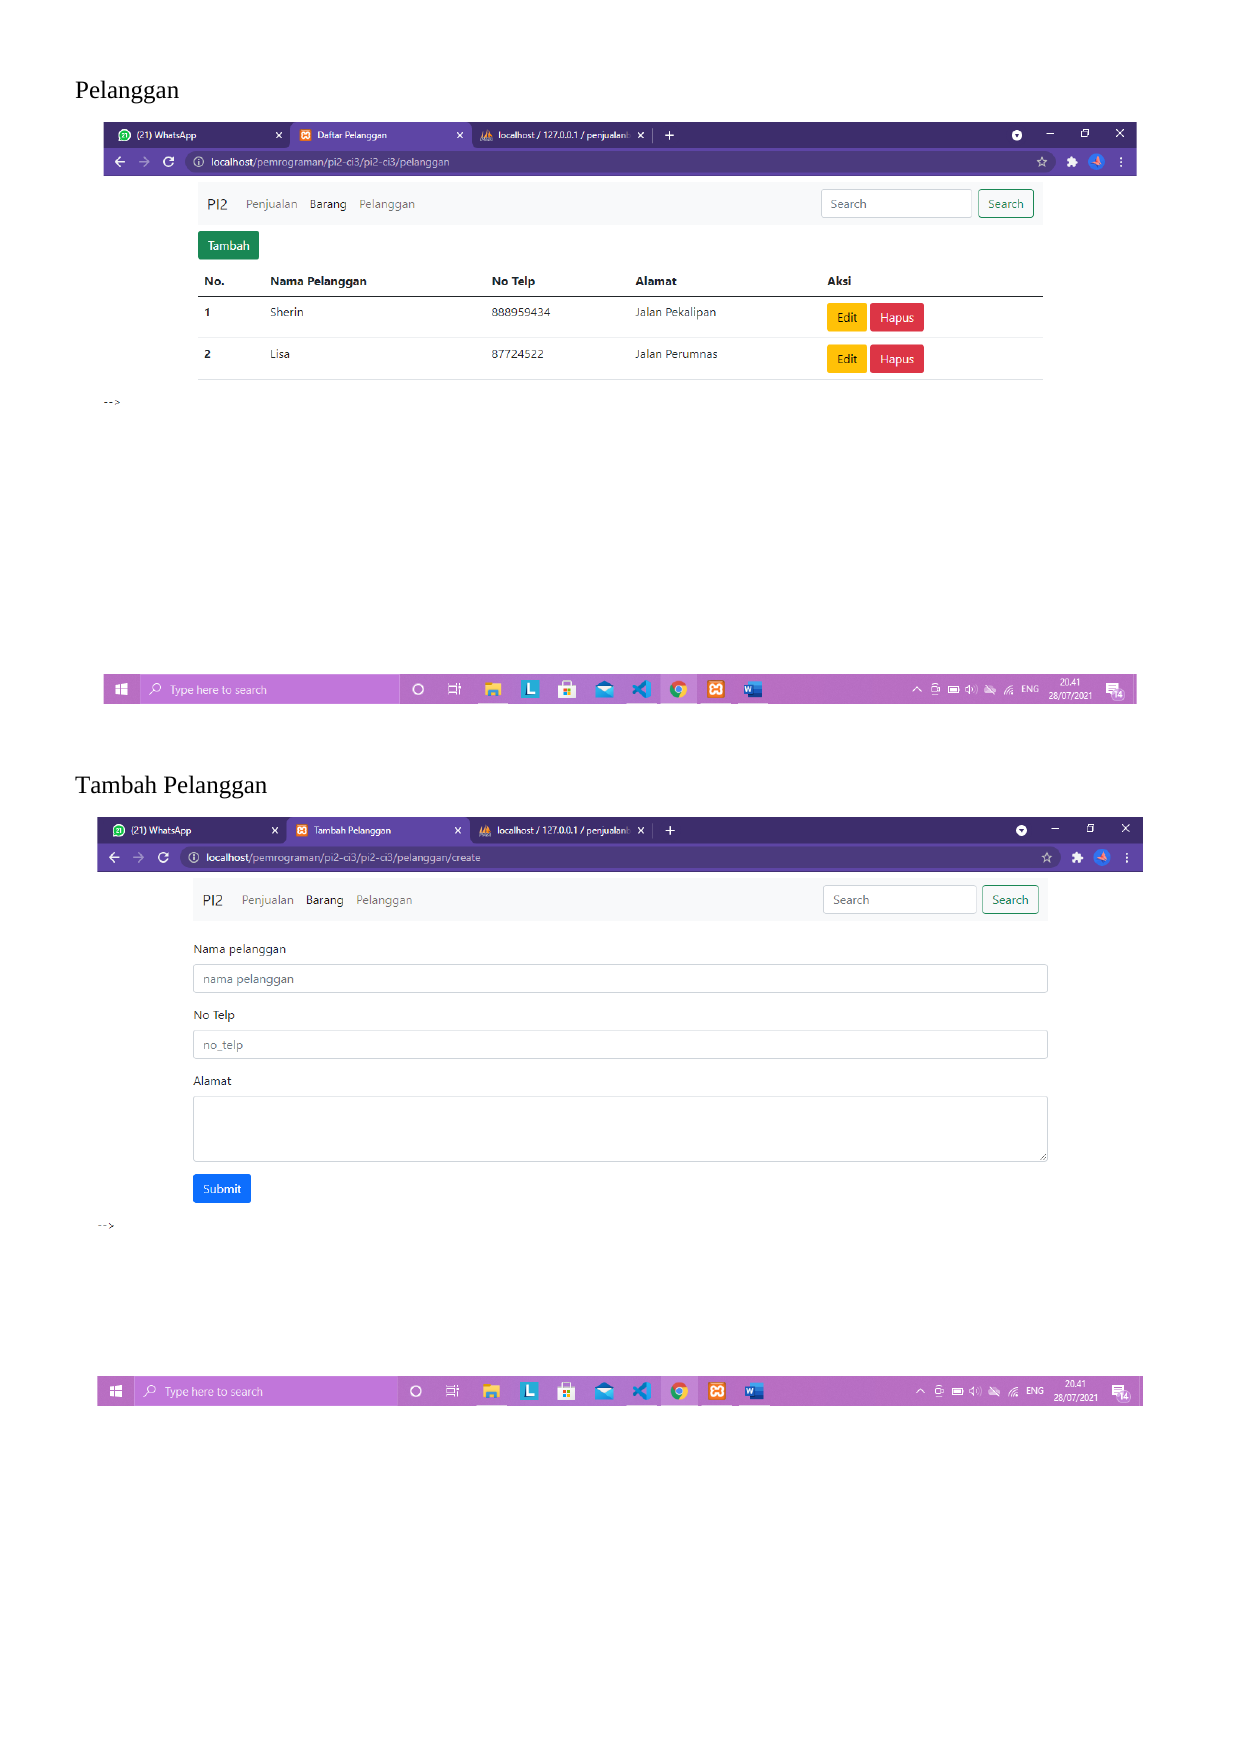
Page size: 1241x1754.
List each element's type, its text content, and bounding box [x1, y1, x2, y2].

picture [103, 122, 1137, 704]
text Tambah Pelanggan [75, 770, 1165, 799]
text Pelanggan [75, 75, 1165, 104]
picture [97, 817, 1143, 1406]
